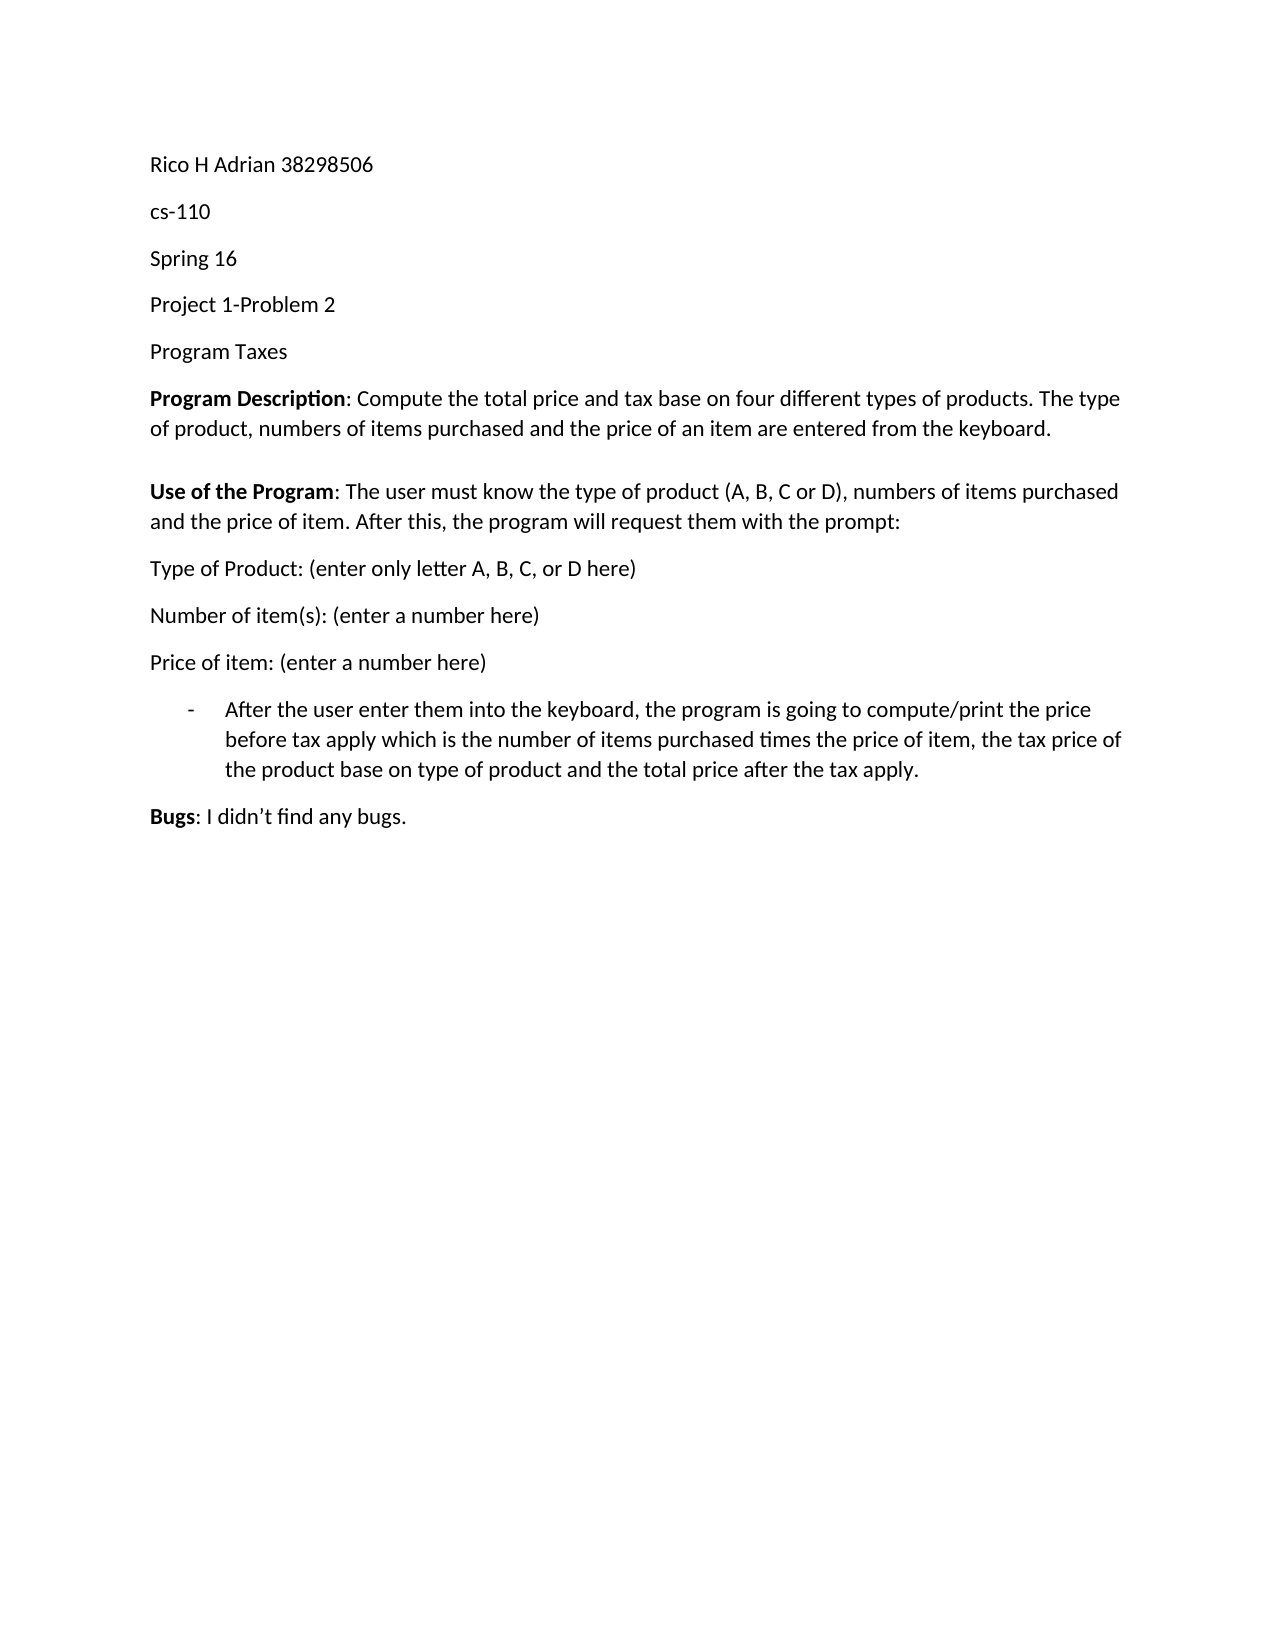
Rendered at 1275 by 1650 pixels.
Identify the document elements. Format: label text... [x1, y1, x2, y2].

text Spring 16 [150, 244, 1125, 272]
text Project 1-Problem 2 [150, 291, 1125, 319]
text Type of Product: (enter only letter A, B, C, or D here) [150, 554, 1125, 582]
list After the user enter them into the keyboard, the program is going to compute/print the price before tax apply which is the number of items purchased times the price of item, the tax price of the product base on type of product and the total price after the tax apply. [187, 695, 1125, 783]
text Number of item(s): (enter a number here) [150, 601, 1125, 629]
text Bugs: I didn’t find any bugs. [150, 802, 1125, 830]
text Program Description: Compute the total price and tax base on four different types of products. The type of product, numbers of items purchased and the price of an item are entered from the keyboard. Use of the Program: The user must know the type of product (A, B, C or D), numbers of items purchased and the price of item. After this, the program will request them with the prompt: [150, 384, 1125, 535]
text cs-110 [150, 197, 1125, 225]
text Rico H Adrian 38298506 [150, 150, 1125, 178]
text Price of item: (enter a number here) [150, 648, 1125, 676]
text Program Taxes [150, 337, 1125, 366]
